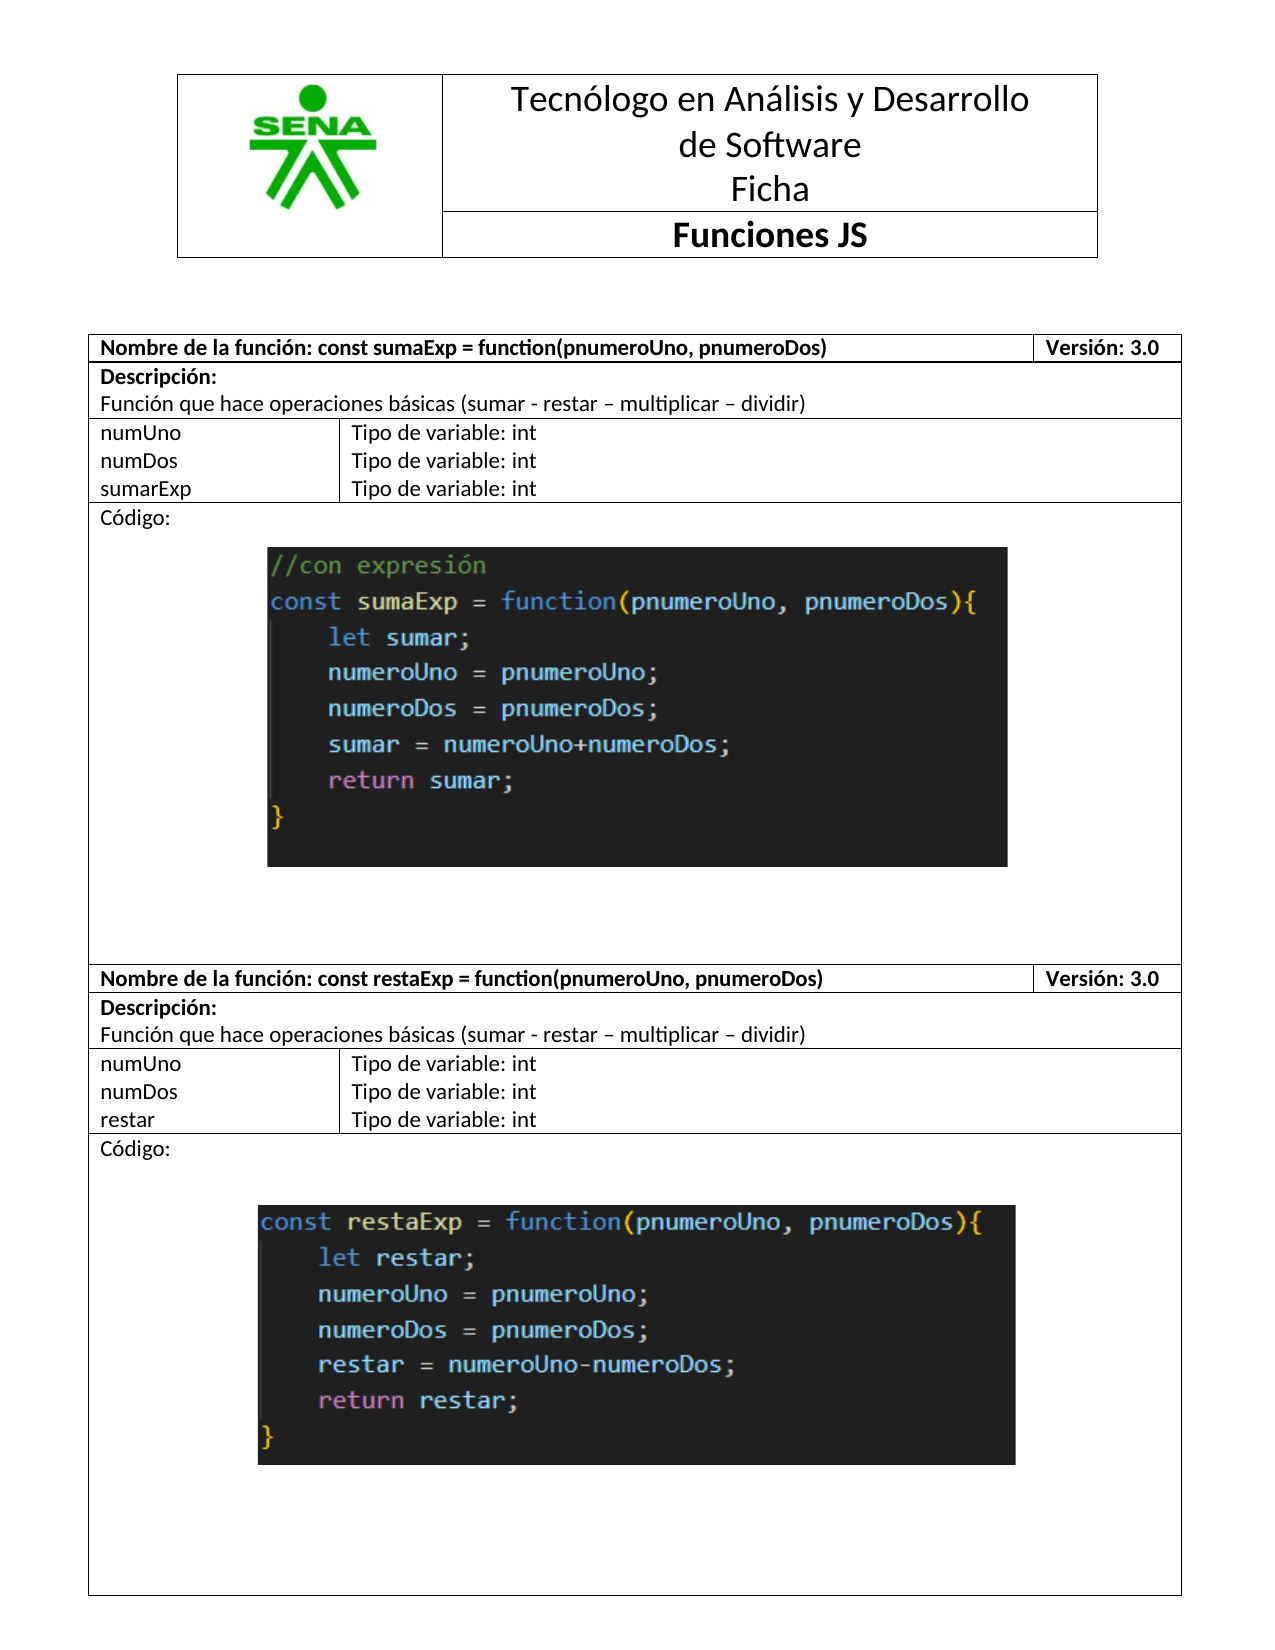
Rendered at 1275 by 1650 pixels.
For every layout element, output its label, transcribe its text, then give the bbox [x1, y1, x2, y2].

table_cell numUno numDos sumarExp [89, 419, 339, 502]
table_header Nombre de la función: const sumaExp = function(pnumeroUno, pnumeroDos) [89, 335, 1033, 361]
table_header Versión: 3.0 [1034, 335, 1181, 361]
table_cell Versión: 3.0 [1034, 965, 1181, 992]
table_cell Descripción: Función que hace operaciones básicas (sumar - restar – multiplicar – dividir) [89, 993, 1181, 1048]
table_cell numUno numDos restar [89, 1049, 339, 1133]
picture [267, 547, 1008, 867]
table_cell Código: [89, 503, 1181, 964]
picture [249, 84, 377, 210]
table_cell Nombre de la función: const restaExp = function(pnumeroUno, pnumeroDos) [89, 965, 1033, 992]
table_cell Tipo de variable: int Tipo de variable: int Tipo de variable: int [340, 419, 1181, 502]
table_cell Código: [89, 1134, 1181, 1595]
picture [257, 1205, 1016, 1465]
table_cell Descripción: Función que hace operaciones básicas (sumar - restar – multiplicar – dividir) [89, 363, 1181, 417]
table_cell Tipo de variable: int Tipo de variable: int Tipo de variable: int [340, 1049, 1181, 1133]
